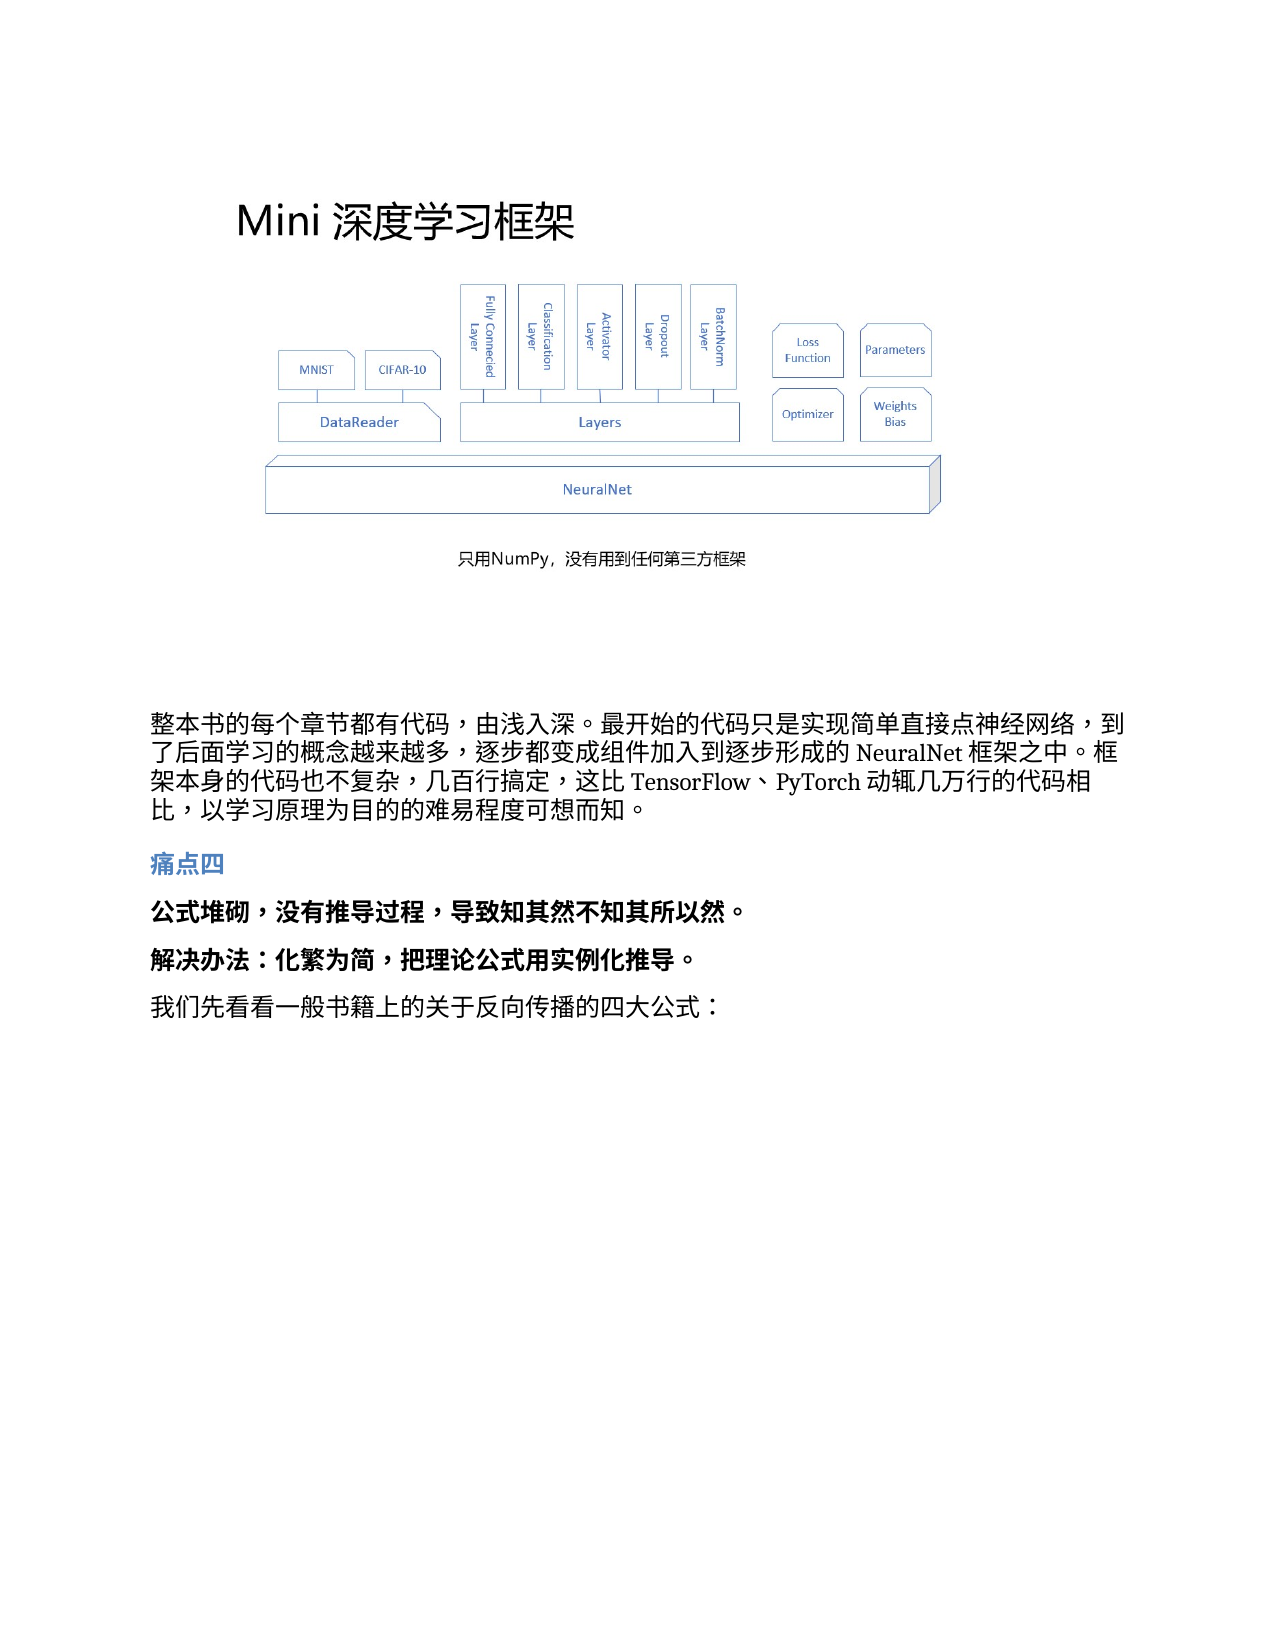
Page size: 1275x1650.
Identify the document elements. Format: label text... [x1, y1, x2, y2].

subtitle 痛点四 [150, 846, 1125, 880]
text 整本书的每个章节都有代码，由浅入深。最开始的代码只是实现简单直接点神经网络，到了后面学习的概念越来越多，逐步都变成组件加入到逐步形成的 NeuralNet 框架之中。框架本身的代码也不复杂，几百行搞定，这比 TensorFlow、PyTorch 动辄几万行的代码相比，以学习原理为目的的难易程度可想而知。 [150, 711, 1125, 826]
text 我们先看看一般书籍上的关于反向传播的四大公式： [150, 994, 1125, 1023]
text 解决办法：化繁为简，把理论公式用实例化推导。 [150, 947, 1125, 975]
text 公式堆砌，没有推导过程，导致知其然不知其所以然。 [150, 899, 1125, 928]
picture [168, 150, 1044, 643]
